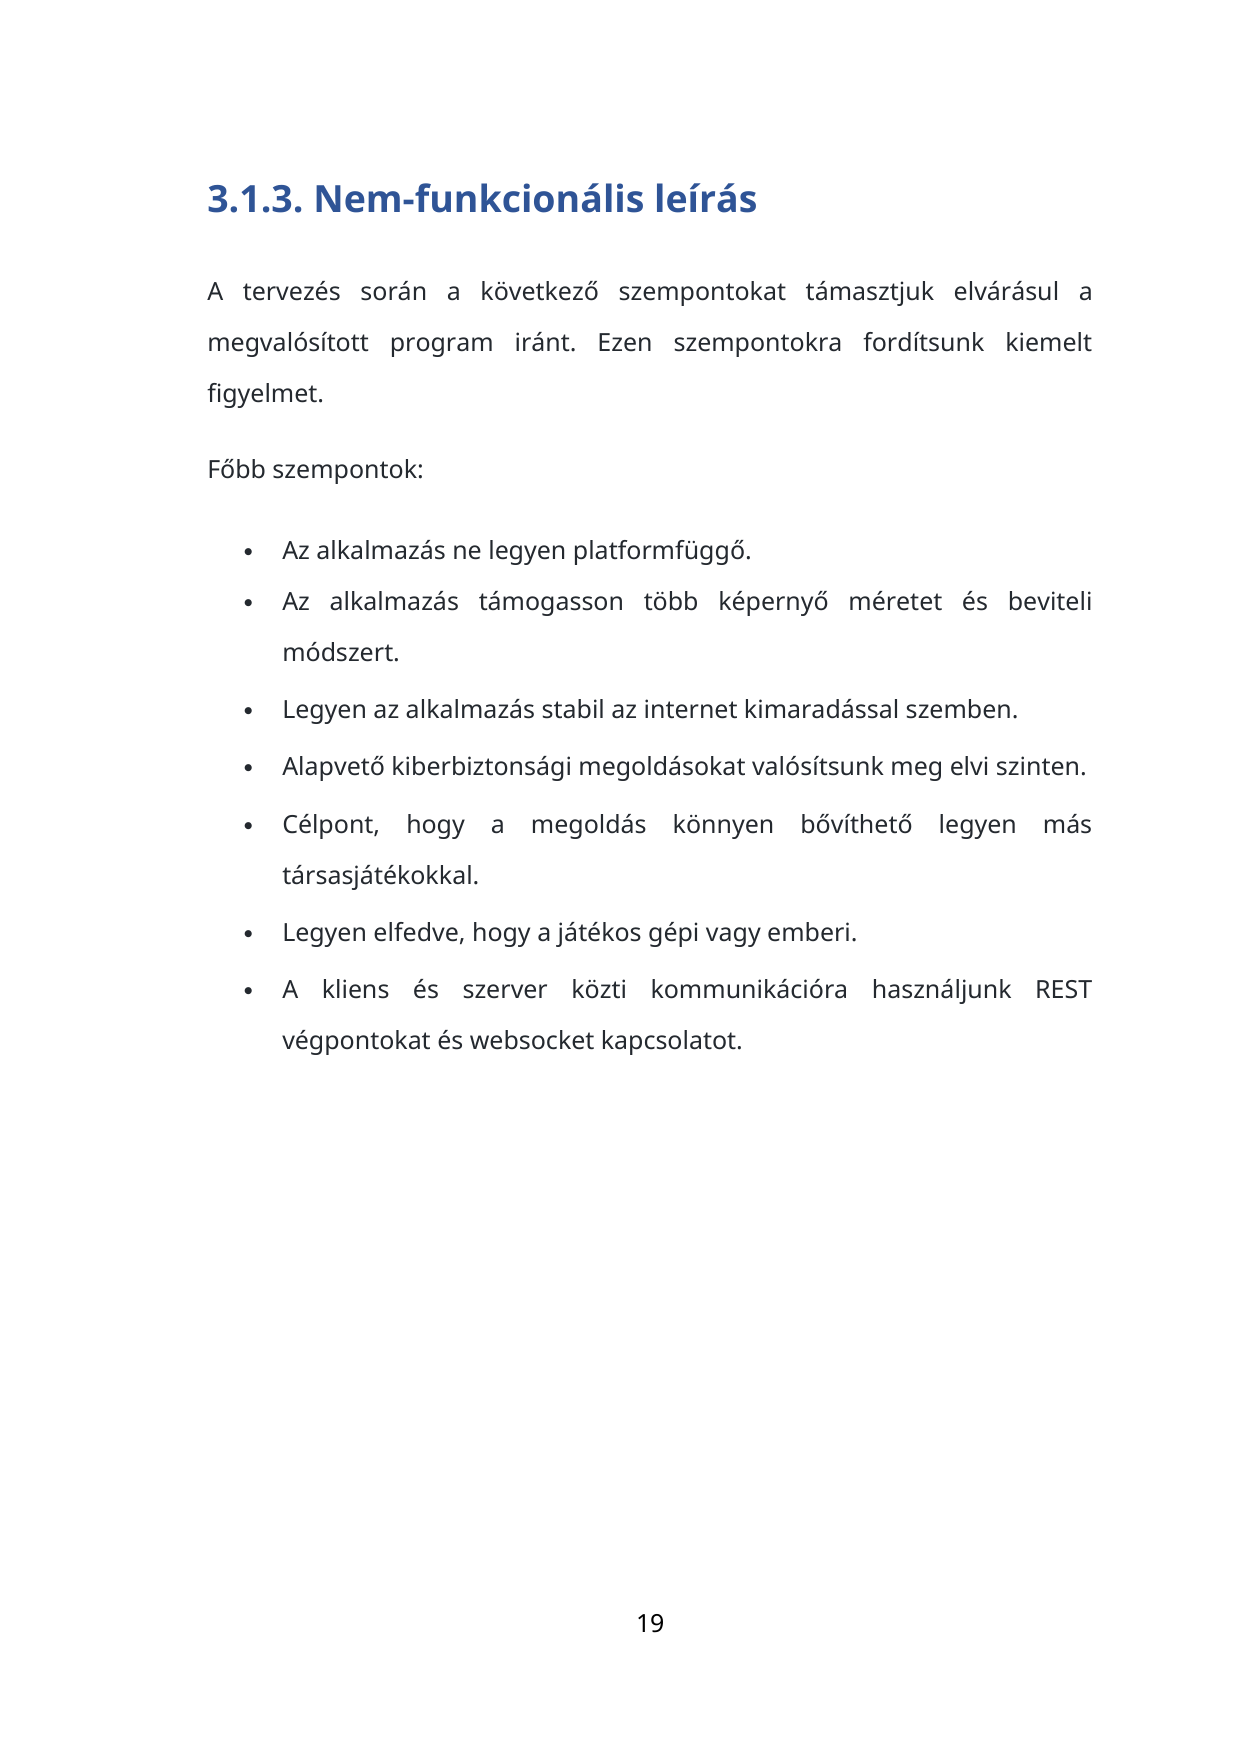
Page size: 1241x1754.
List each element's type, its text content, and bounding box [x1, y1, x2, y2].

list Az alkalmazás támogasson több képernyő méretet és beviteli módszert. [244, 583, 1093, 668]
text A tervezés során a következő szempontokat támasztjuk elvárásul a megvalósított program iránt. Ezen szempontokra fordítsunk kiemelt figyelmet. [207, 274, 1093, 410]
list Az alkalmazás ne legyen platformfüggő. [244, 532, 1093, 566]
subtitle 3.1.3. Nem-funkcionális leírás [207, 172, 1093, 223]
list Célpont, hogy a megoldás könnyen bővíthető legyen más társasjátékokkal. [244, 806, 1093, 891]
list Alapvető kiberbiztonsági megoldásokat valósítsunk meg elvi szinten. [244, 749, 1093, 783]
list Legyen elfedve, hogy a játékos gépi vagy emberi. [244, 914, 1093, 949]
list A kliens és szerver közti kommunikációra használjunk REST végpontokat és websocket kapcsolatot. [244, 972, 1093, 1057]
text Főbb szempontok: [207, 452, 1093, 486]
list Legyen az alkalmazás stabil az internet kimaradással szemben. [244, 692, 1093, 726]
